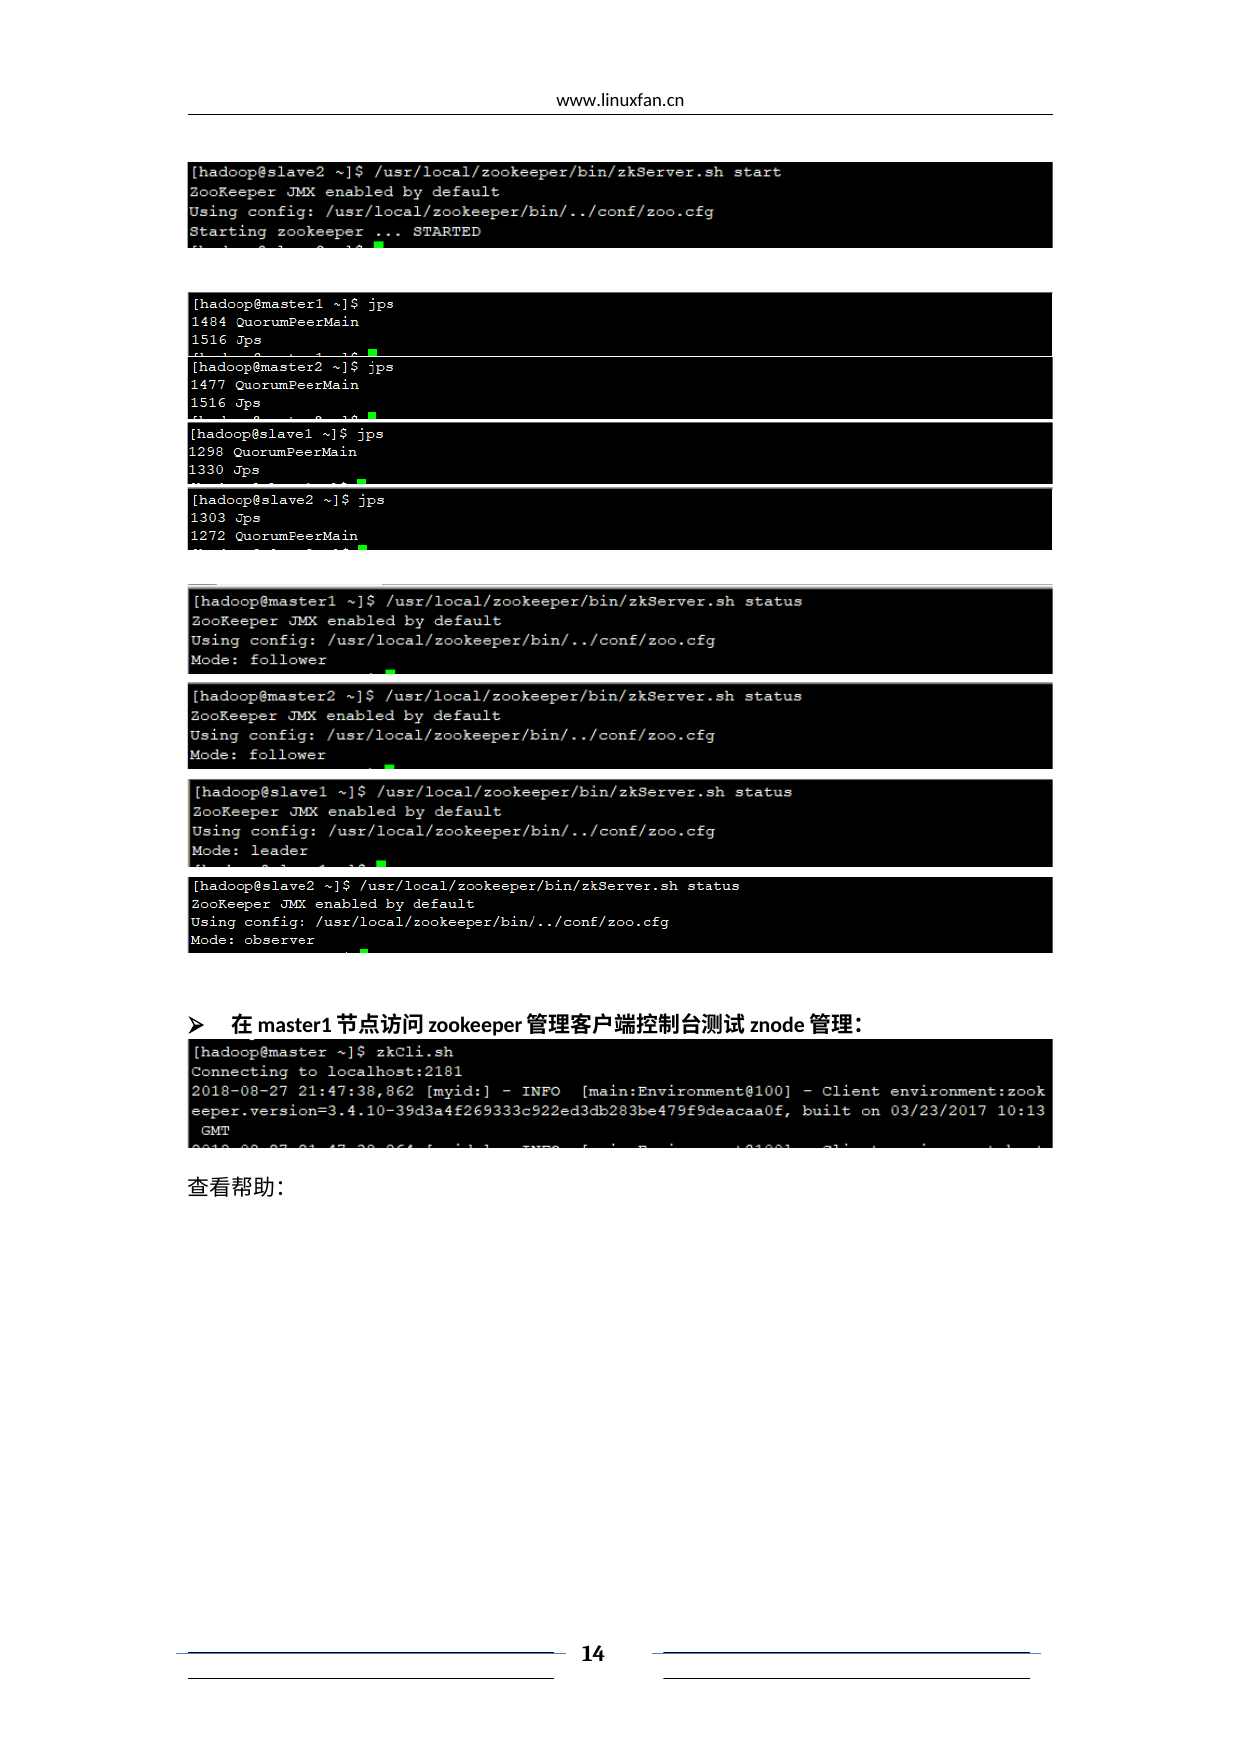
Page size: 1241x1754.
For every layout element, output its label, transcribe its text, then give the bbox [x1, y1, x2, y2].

list 在master1节点访问zookeeper管理客户端控制台测试znode管理： [187, 1007, 1053, 1039]
picture [187, 1039, 1053, 1148]
picture [187, 292, 1053, 356]
picture [187, 584, 1053, 674]
text 查看帮助： [187, 1169, 1053, 1202]
picture [187, 357, 1053, 419]
picture [187, 877, 1053, 953]
picture [187, 779, 1053, 867]
picture [187, 487, 1053, 550]
picture [187, 422, 1053, 484]
picture [187, 682, 1053, 769]
picture [187, 162, 1053, 248]
